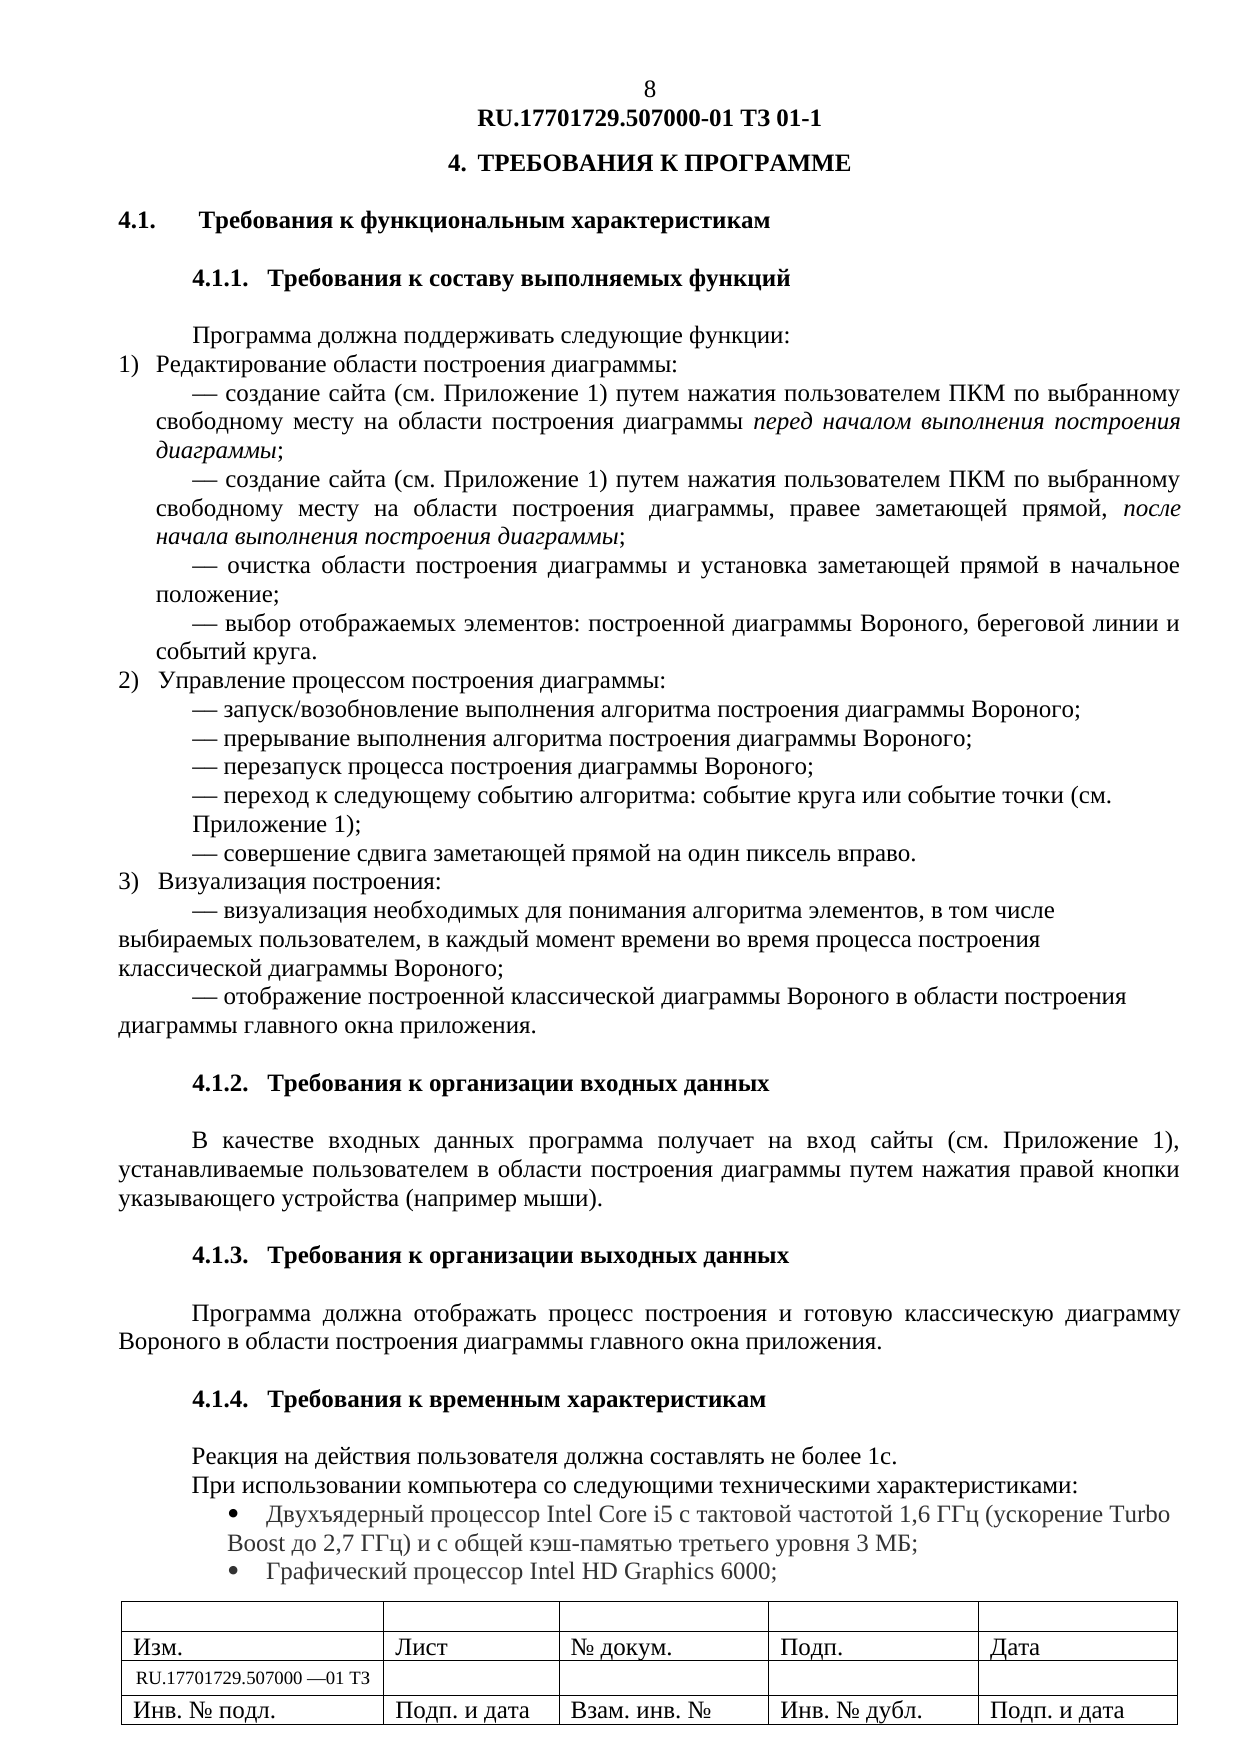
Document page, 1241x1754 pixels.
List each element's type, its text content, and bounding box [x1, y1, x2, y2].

text –– перезапуск процесса построения диаграммы Вороного; [192, 751, 1181, 780]
list Требования к функциональным характеристикам [118, 205, 1181, 234]
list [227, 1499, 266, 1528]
list Требования к составу выполняемых функций [192, 263, 1181, 291]
list Редактирование области построения диаграммы: [118, 349, 1181, 378]
list ТРЕБОВАНИЯ К ПРОГРАММЕ [118, 148, 1181, 176]
list Требования к организации выходных данных [192, 1240, 1181, 1269]
list 2) Управление процессом построения диаграммы: [118, 665, 1181, 694]
list –– создание сайта (см. Приложение 1) путем нажатия пользователем ПКМ по выбранному свободному месту на области построения диаграммы перед началом выполнения построения диаграммы; [156, 378, 1181, 464]
text –– прерывание выполнения алгоритма построения диаграммы Вороного; [192, 723, 1181, 751]
list Двухъядерный процессор Intel Core i5 с тактовой частотой 1,6 ГГц (ускорение Turbo Boost до 2,7 ГГц) и с общей кэш-памятью третьего уровня 3 МБ; [918, 1499, 1181, 1556]
text 3) Визуализация построения: [118, 866, 1181, 895]
list Графический процессор Intel HD Graphics 6000; [227, 1556, 1181, 1585]
list –– очистка области построения диаграммы и установка заметающей прямой в начальное положение; [156, 550, 1181, 608]
text –– запуск/возобновление выполнения алгоритма построения диаграммы Вороного; [192, 694, 1181, 723]
text –– визуализация необходимых для понимания алгоритма элементов, в том числе выбираемых пользователем, в каждый момент времени во время процесса построения классической диаграммы Вороного; [118, 895, 1181, 981]
list Требования к организации входных данных [192, 1068, 1181, 1096]
text –– отображение построенной классической диаграммы Вороного в области построения диаграммы главного окна приложения. [118, 981, 1181, 1039]
text Программа должна поддерживать следующие функции: [118, 320, 1181, 349]
text –– совершение сдвига заметающей прямой на один пиксель вправо. [192, 838, 1181, 866]
list Реакция на действия пользователя должна составлять не более 1с. [118, 1441, 1181, 1470]
list –– выбор отображаемых элементов: построенной диаграммы Вороного, береговой линии и событий круга. [156, 608, 1181, 665]
list –– создание сайта (см. Приложение 1) путем нажатия пользователем ПКМ по выбранному свободному месту на области построения диаграммы, правее заметающей прямой, после начала выполнения построения диаграммы; [156, 464, 1181, 550]
list При использовании компьютера со следующими техническими характеристиками: [118, 1470, 1181, 1499]
list В качестве входных данных программа получает на вход сайты (см. Приложение 1), устанавливаемые пользователем в области построения диаграммы путем нажатия правой кнопки указывающего устройства (например мыши). [118, 1125, 1181, 1211]
text –– переход к следующему событию алгоритма: событие круга или событие точки (см. Приложение 1); [192, 780, 1181, 838]
list Программа должна отображать процесс построения и готовую классическую диаграмму Вороного в области построения диаграммы главного окна приложения. [118, 1298, 1181, 1355]
list Требования к временным характеристикам [192, 1384, 1181, 1413]
